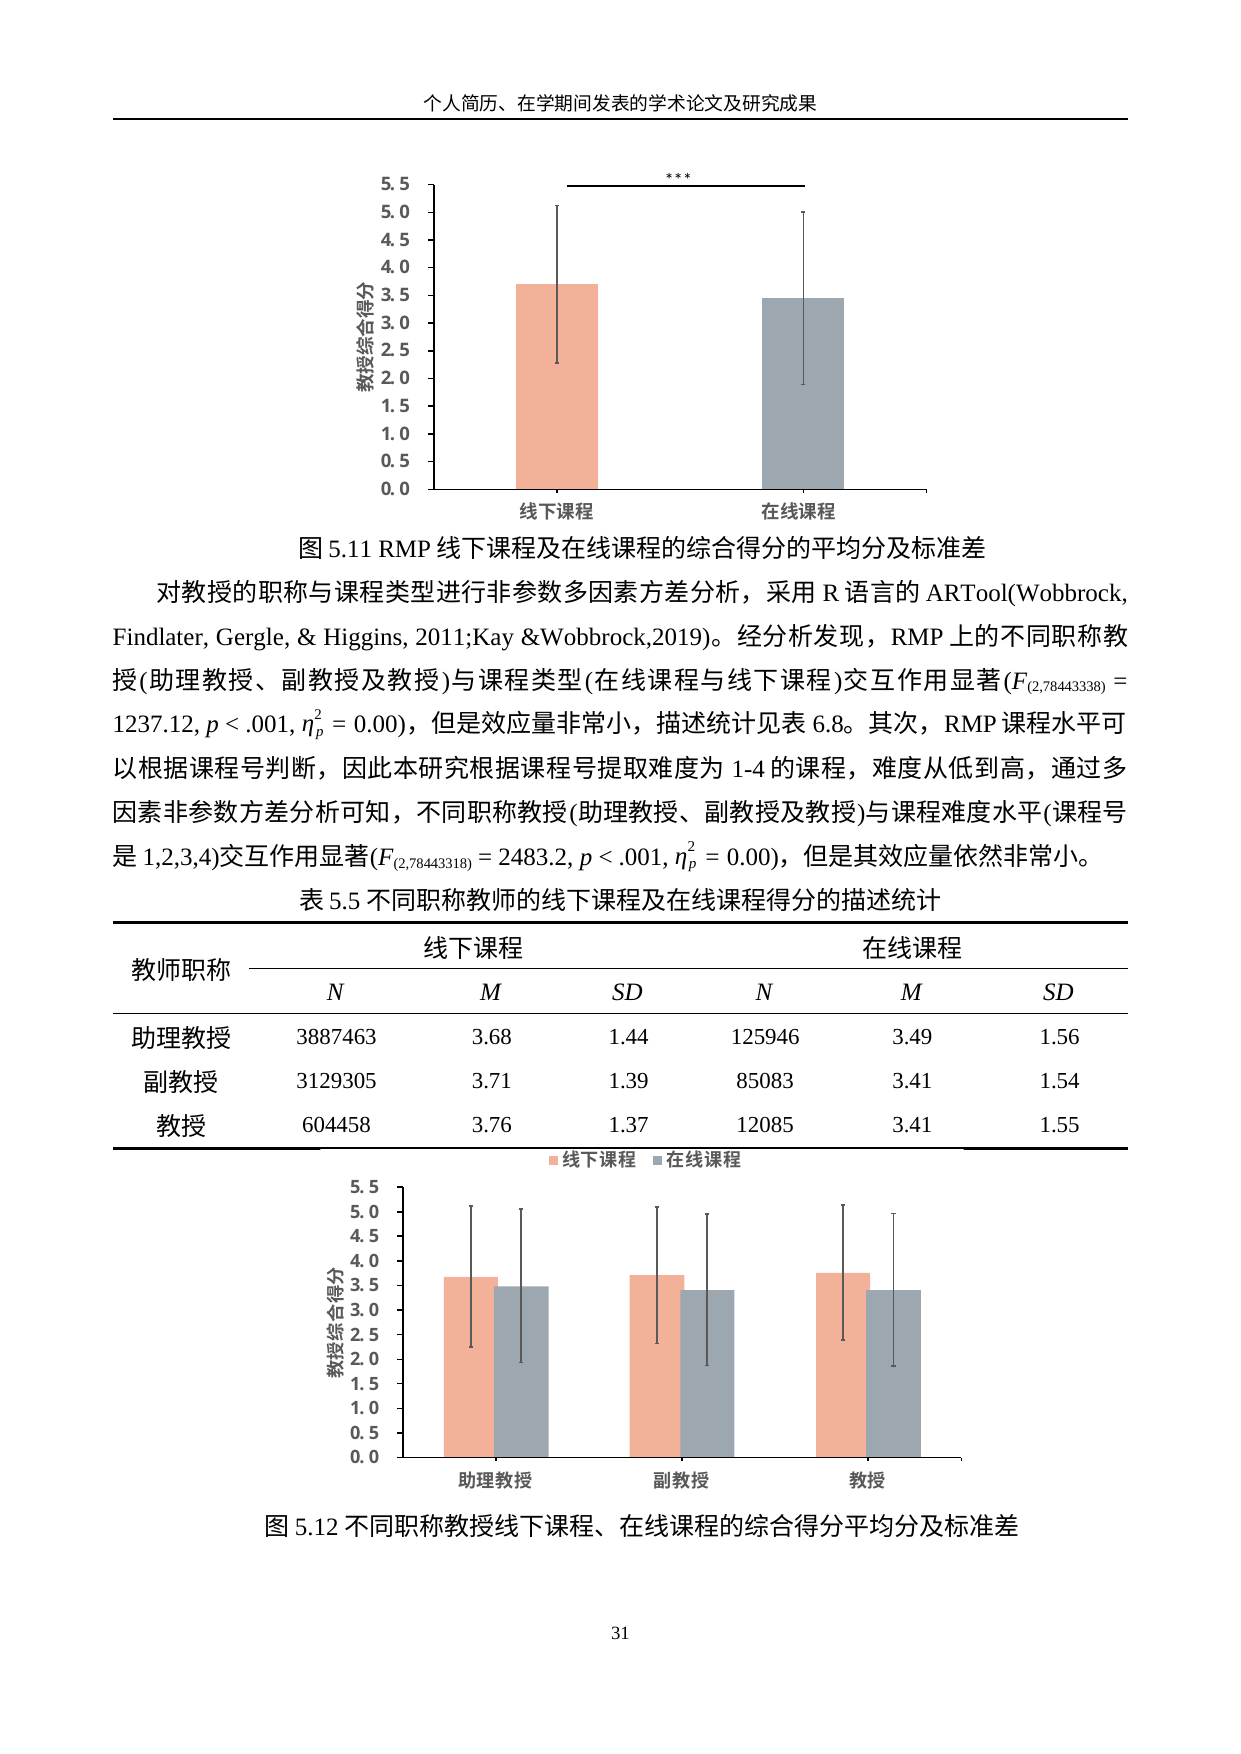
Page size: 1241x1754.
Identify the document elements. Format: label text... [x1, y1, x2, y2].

table_cell M [423, 969, 560, 1013]
table_cell 604458 [249, 1103, 423, 1147]
table_cell 3.76 [423, 1103, 560, 1147]
table_cell 1.44 [560, 1014, 697, 1058]
table_cell SD [991, 969, 1128, 1013]
table_cell 3.41 [833, 1103, 991, 1147]
text 图5.12 不同职称教授线下课程、在线课程的综合得分平均分及标准差 [112, 1502, 1128, 1546]
text 图5.11 RMP线下课程及在线课程的综合得分的平均分及标准差 [112, 524, 1128, 568]
text 对教授的职称与课程类型进行非参数多因素方差分析，采用R语言的ARTool(Wobbrock, Findlater, Gergle, & Higgins, 2011;Kay &Wobbrock,2019)。经分析发现，RMP上的不同职称教授(助理教授、副教授及教授)与课程类型(在线课程与线下课程)交互作用显著(F(2,78443338) = 1237.12, p < .001, = 0.00)，但是效应量非常小，描述统计见表6.8。其次，RMP课程水平可以根据课程号判断，因此本研究根据课程号提取难度为1-4的课程，难度从低到高，通过多因素非参数方差分析可知，不同职称教授(助理教授、副教授及教授)与课程难度水平(课程号是1,2,3,4)交互作用显著(F(2,78443318) = 2483.2, p < .001, = 0.00)，但是其效应量依然非常小。 [112, 568, 1128, 877]
table_cell 3.49 [833, 1014, 991, 1058]
table_cell 1.55 [991, 1103, 1128, 1147]
table_header 教师职称 [113, 924, 249, 1013]
table_cell N [249, 969, 423, 1013]
table_cell 12085 [697, 1103, 833, 1147]
table_cell 1.56 [991, 1014, 1128, 1058]
table_cell 3.68 [423, 1014, 560, 1058]
table_cell 1.39 [560, 1059, 697, 1102]
table_cell 3129305 [249, 1059, 423, 1102]
table_header 在线课程 [697, 924, 1128, 968]
table_cell 助理教授 [113, 1014, 249, 1058]
table_cell 85083 [697, 1059, 833, 1102]
table_cell 3.41 [833, 1059, 991, 1102]
table_header 线下课程 [249, 924, 697, 968]
table_cell 教授 [113, 1103, 249, 1147]
table_cell SD [560, 969, 697, 1013]
table_cell 3887463 [249, 1014, 423, 1058]
table_cell 1.54 [991, 1059, 1128, 1102]
table_cell 1.37 [560, 1103, 697, 1147]
table_cell M [833, 969, 991, 1013]
text 表5.5 不同职称教师的线下课程及在线课程得分的描述统计 [112, 877, 1128, 921]
table_cell 3.71 [423, 1059, 560, 1102]
table_cell 副教授 [113, 1059, 249, 1102]
table_cell 125946 [697, 1014, 833, 1058]
table_cell N [697, 969, 833, 1013]
